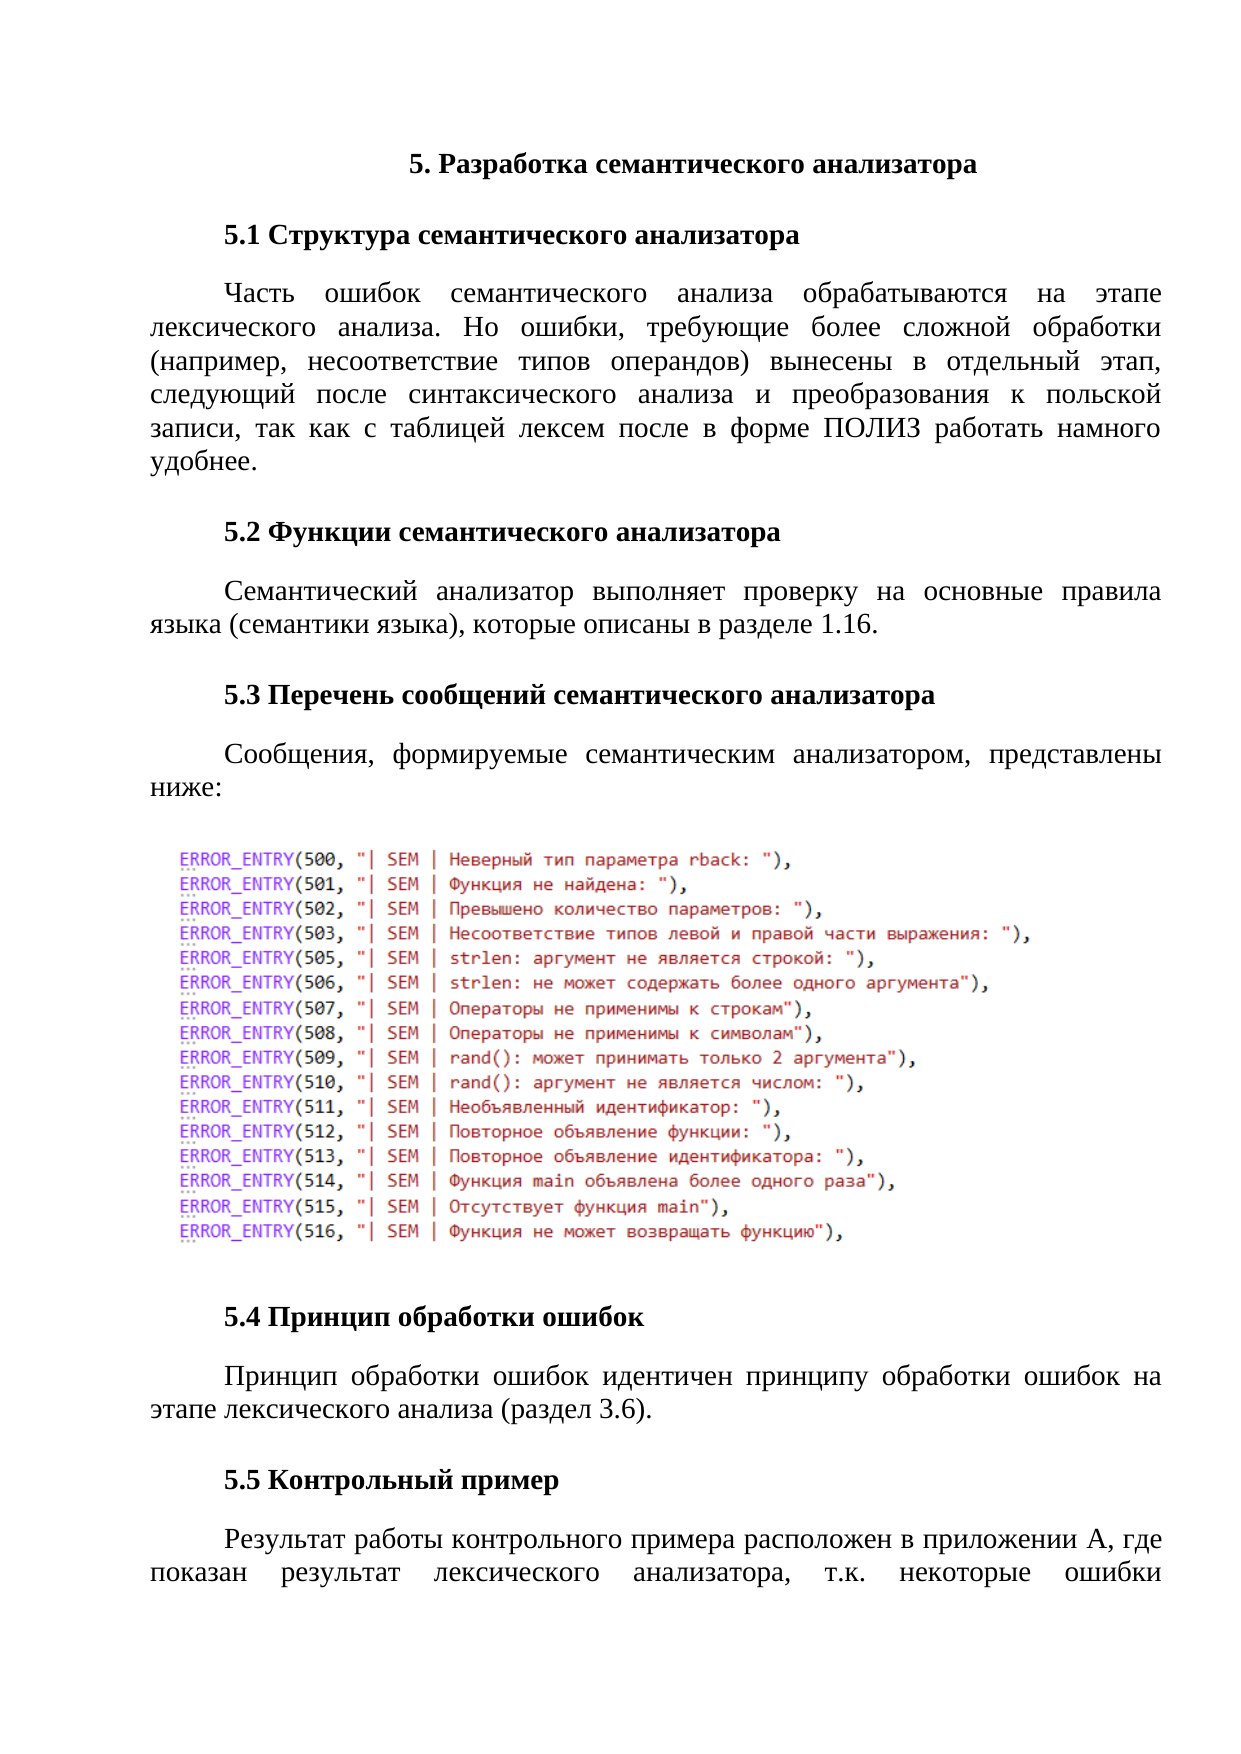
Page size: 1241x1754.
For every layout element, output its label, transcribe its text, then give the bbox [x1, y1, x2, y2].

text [150, 1521, 1162, 1588]
subtitle 5.3 Перечень сообщений семантического анализатора [150, 677, 1162, 711]
subtitle 5.4 Принцип обработки ошибок [150, 1299, 1162, 1333]
subtitle 5. Разработка семантического анализатора [150, 146, 1162, 179]
subtitle 5.1 Структура семантического анализатора [150, 217, 1162, 251]
text Семантический анализатор выполняет проверку на основные правила языка (семантики языка), которые описаны в разделе 1.16. [150, 573, 1162, 640]
subtitle 5.5 Контрольный пример [150, 1462, 1162, 1496]
text Сообщения, формируемые семантическим анализатором, представлены ниже: [150, 736, 1162, 803]
subtitle 5.2 Функции семантического анализатора [150, 514, 1162, 548]
text Часть ошибок семантического анализа обрабатываются на этапе лексического анализа. Но ошибки, требующие более сложной обработки (например, несоответствие типов операндов) вынесены в отдельный этап, следующий после синтаксического анализа и преобразования к польской записи, так как с таблицей лексем после в форме ПОЛИЗ работать намного удобнее. [150, 276, 1162, 477]
text Принцип обработки ошибок идентичен принципу обработки ошибок на этапе лексического анализа (раздел 3.6). [150, 1358, 1162, 1425]
picture [150, 832, 1163, 1262]
